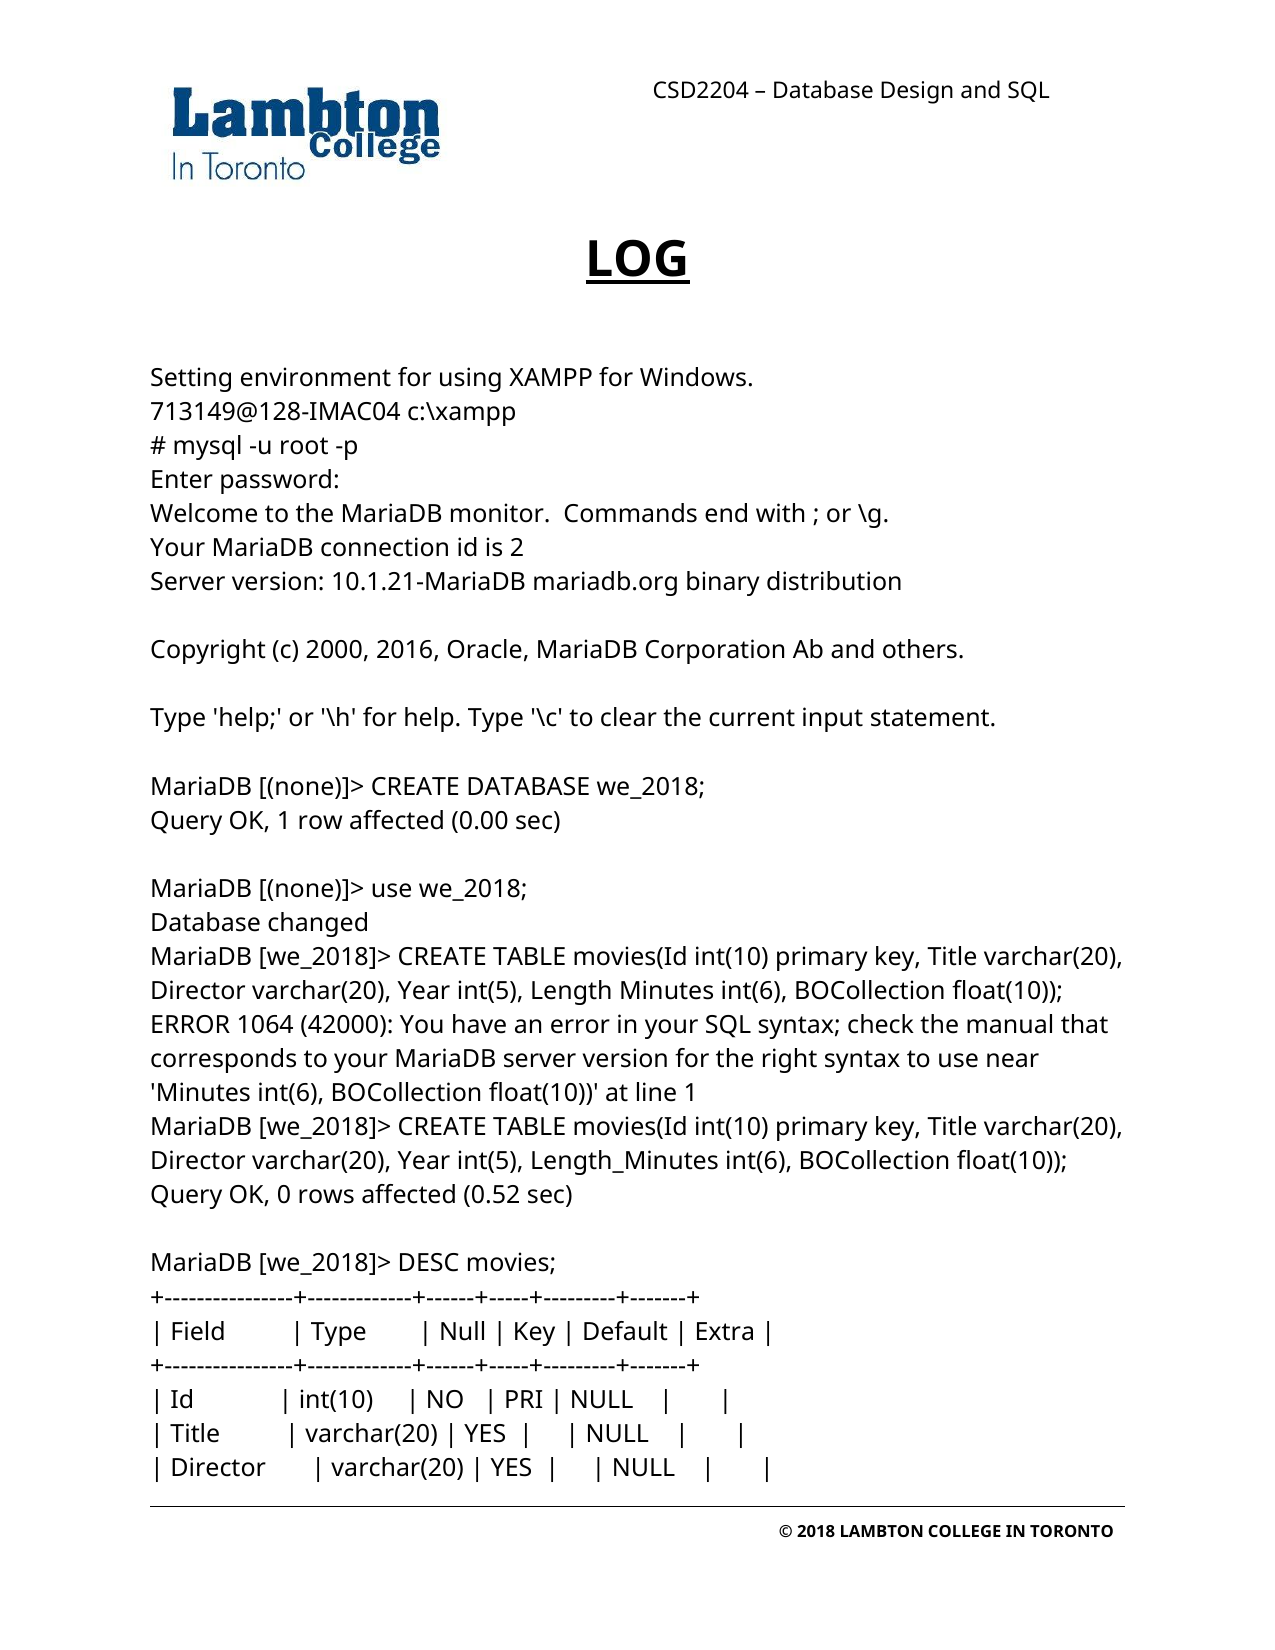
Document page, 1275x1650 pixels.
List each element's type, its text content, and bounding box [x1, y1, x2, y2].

text MariaDB [we_2018]> DESC movies; [150, 1245, 1125, 1279]
text Query OK, 0 rows affected (0.52 sec) [150, 1177, 1125, 1211]
text +----------------+-------------+------+-----+---------+-------+ [150, 1347, 1125, 1381]
text Enter password: [150, 462, 1125, 496]
text | Title | varchar(20) | YES | | NULL | | [150, 1415, 1125, 1449]
text | Field | Type | Null | Key | Default | Extra | [150, 1313, 1125, 1347]
text Type 'help;' or '\h' for help. Type '\c' to clear the current input statement. [150, 700, 1125, 734]
text +----------------+-------------+------+-----+---------+-------+ [150, 1279, 1125, 1313]
text Database changed [150, 904, 1125, 938]
text Query OK, 1 row affected (0.00 sec) [150, 802, 1125, 836]
text 713149@128-IMAC04 c:\xampp [150, 393, 1125, 428]
text Server version: 10.1.21-MariaDB mariadb.org binary distribution [150, 564, 1125, 598]
text ERROR 1064 (42000): You have an error in your SQL syntax; check the manual that corresponds to your MariaDB server version for the right syntax to use near 'Minutes int(6), BOCollection float(10))' at line 1 [150, 1007, 1125, 1109]
text LOG [150, 223, 1125, 291]
picture [161, 73, 452, 190]
text # mysql -u root -p [150, 428, 1125, 462]
text Copyright (c) 2000, 2016, Oracle, MariaDB Corporation Ab and others. [150, 632, 1125, 666]
text | Director | varchar(20) | YES | | NULL | | [150, 1449, 1125, 1483]
text Setting environment for using XAMPP for Windows. [150, 359, 1125, 393]
text MariaDB [(none)]> use we_2018; [150, 870, 1125, 904]
text | Id | int(10) | NO | PRI | NULL | | [150, 1381, 1125, 1415]
text MariaDB [(none)]> CREATE DATABASE we_2018; [150, 768, 1125, 802]
text Your MariaDB connection id is 2 [150, 530, 1125, 564]
text MariaDB [we_2018]> CREATE TABLE movies(Id int(10) primary key, Title varchar(20), Director varchar(20), Year int(5), Length_Minutes int(6), BOCollection float(10)); [150, 1109, 1125, 1177]
text MariaDB [we_2018]> CREATE TABLE movies(Id int(10) primary key, Title varchar(20), Director varchar(20), Year int(5), Length Minutes int(6), BOCollection float(10)); [150, 938, 1125, 1007]
text Welcome to the MariaDB monitor. Commands end with ; or \g. [150, 496, 1125, 530]
